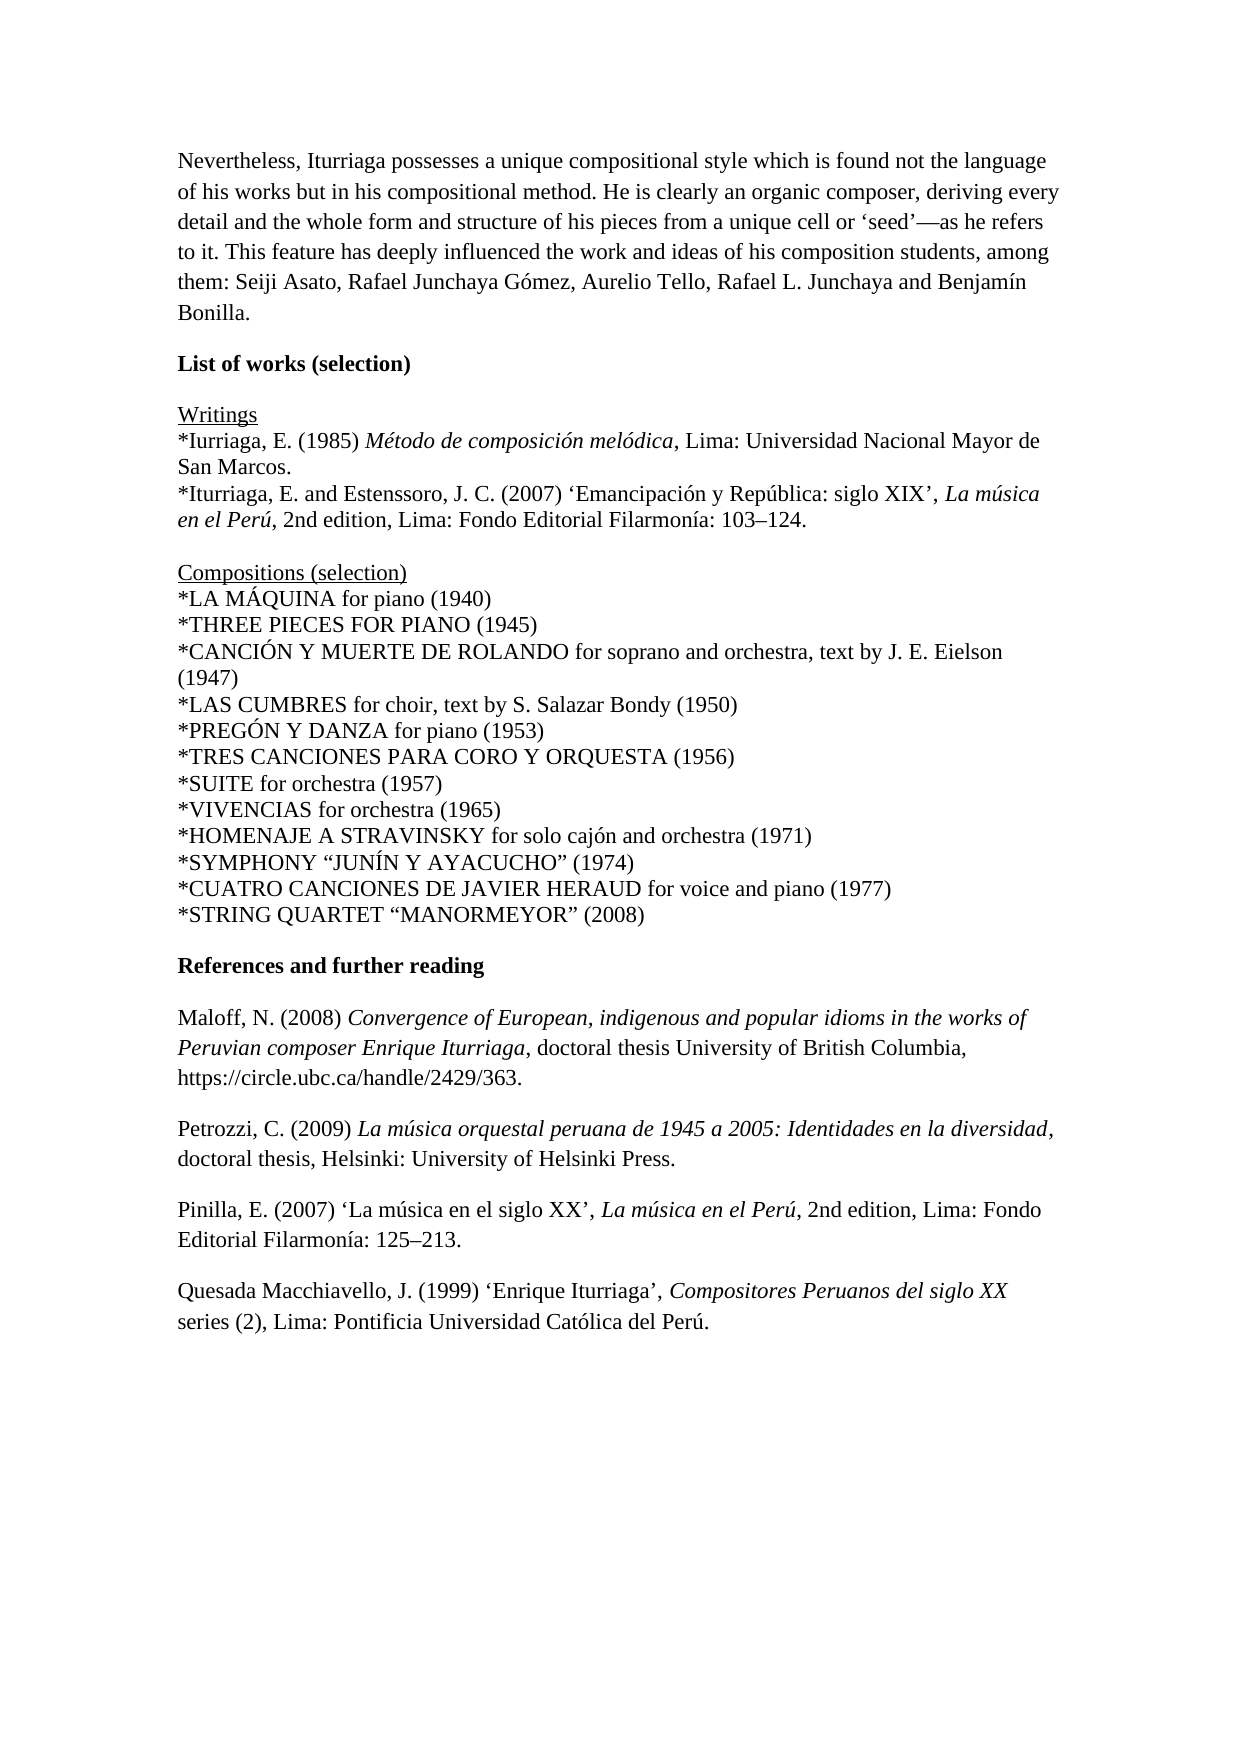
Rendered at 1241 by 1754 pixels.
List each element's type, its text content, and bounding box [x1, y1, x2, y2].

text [177, 148, 1063, 325]
text Petrozzi, C. (2009) La música orquestal peruana de 1945 a 2005: Identidades en la diversidad, doctoral thesis, Helsinki: University of Helsinki Press. [177, 1115, 1063, 1172]
text *CUATRO CANCIONES DE JAVIER HERAUD for voice and piano (1977) [177, 875, 1063, 901]
text Maloff, N. (2008) Convergence of European, indigenous and popular idioms in the works of Peruvian composer Enrique Iturriaga, doctoral thesis University of British Columbia, https://circle.ubc.ca/handle/2429/363. [177, 1003, 1063, 1090]
text *STRING QUARTET “MANORMEYOR” (2008) [177, 901, 1063, 928]
text *Iturriaga, E. and Estenssoro, J. C. (2007) ‘Emancipación y República: siglo XIX’, La música en el Perú, 2nd edition, Lima: Fondo Editorial Filarmonía: 103–124. [177, 480, 1063, 532]
text *LAS CUMBRES for choir, text by S. Salazar Bondy (1950) [177, 691, 1063, 717]
text List of works (selection) [177, 350, 1063, 376]
text Quesada Macchiavello, J. (1999) ‘Enrique Iturriaga’, Compositores Peruanos del siglo XX series (2), Lima: Pontificia Universidad Católica del Perú. [177, 1277, 1063, 1334]
text Compositions (selection) [177, 559, 1063, 585]
text *TRES CANCIONES PARA CORO Y ORQUESTA (1956) [177, 743, 1063, 770]
text *SUITE for orchestra (1957) [177, 770, 1063, 796]
text *HOMENAJE A STRAVINSKY for solo cajón and orchestra (1971) [177, 822, 1063, 849]
text *Iurriaga, E. (1985) Método de composición melódica, Lima: Universidad Nacional Mayor de San Marcos. [177, 427, 1063, 480]
text *THREE PIECES FOR PIANO (1945) [177, 612, 1063, 638]
text *LA MÁQUINA for piano (1940) [177, 585, 1063, 612]
text *PREGÓN Y DANZA for piano (1953) [177, 717, 1063, 743]
text *CANCIÓN Y MUERTE DE ROLANDO for soprano and orchestra, text by J. E. Eielson (1947) [177, 638, 1063, 691]
text Writings [177, 401, 1063, 427]
text Pinilla, E. (2007) ‘La música en el siglo XX’, La música en el Perú, 2nd edition, Lima: Fondo Editorial Filarmonía: 125–213. [177, 1196, 1063, 1253]
text *SYMPHONY “JUNÍN Y AYACUCHO” (1974) [177, 849, 1063, 875]
text References and further reading [177, 952, 1063, 979]
text *VIVENCIAS for orchestra (1965) [177, 796, 1063, 822]
